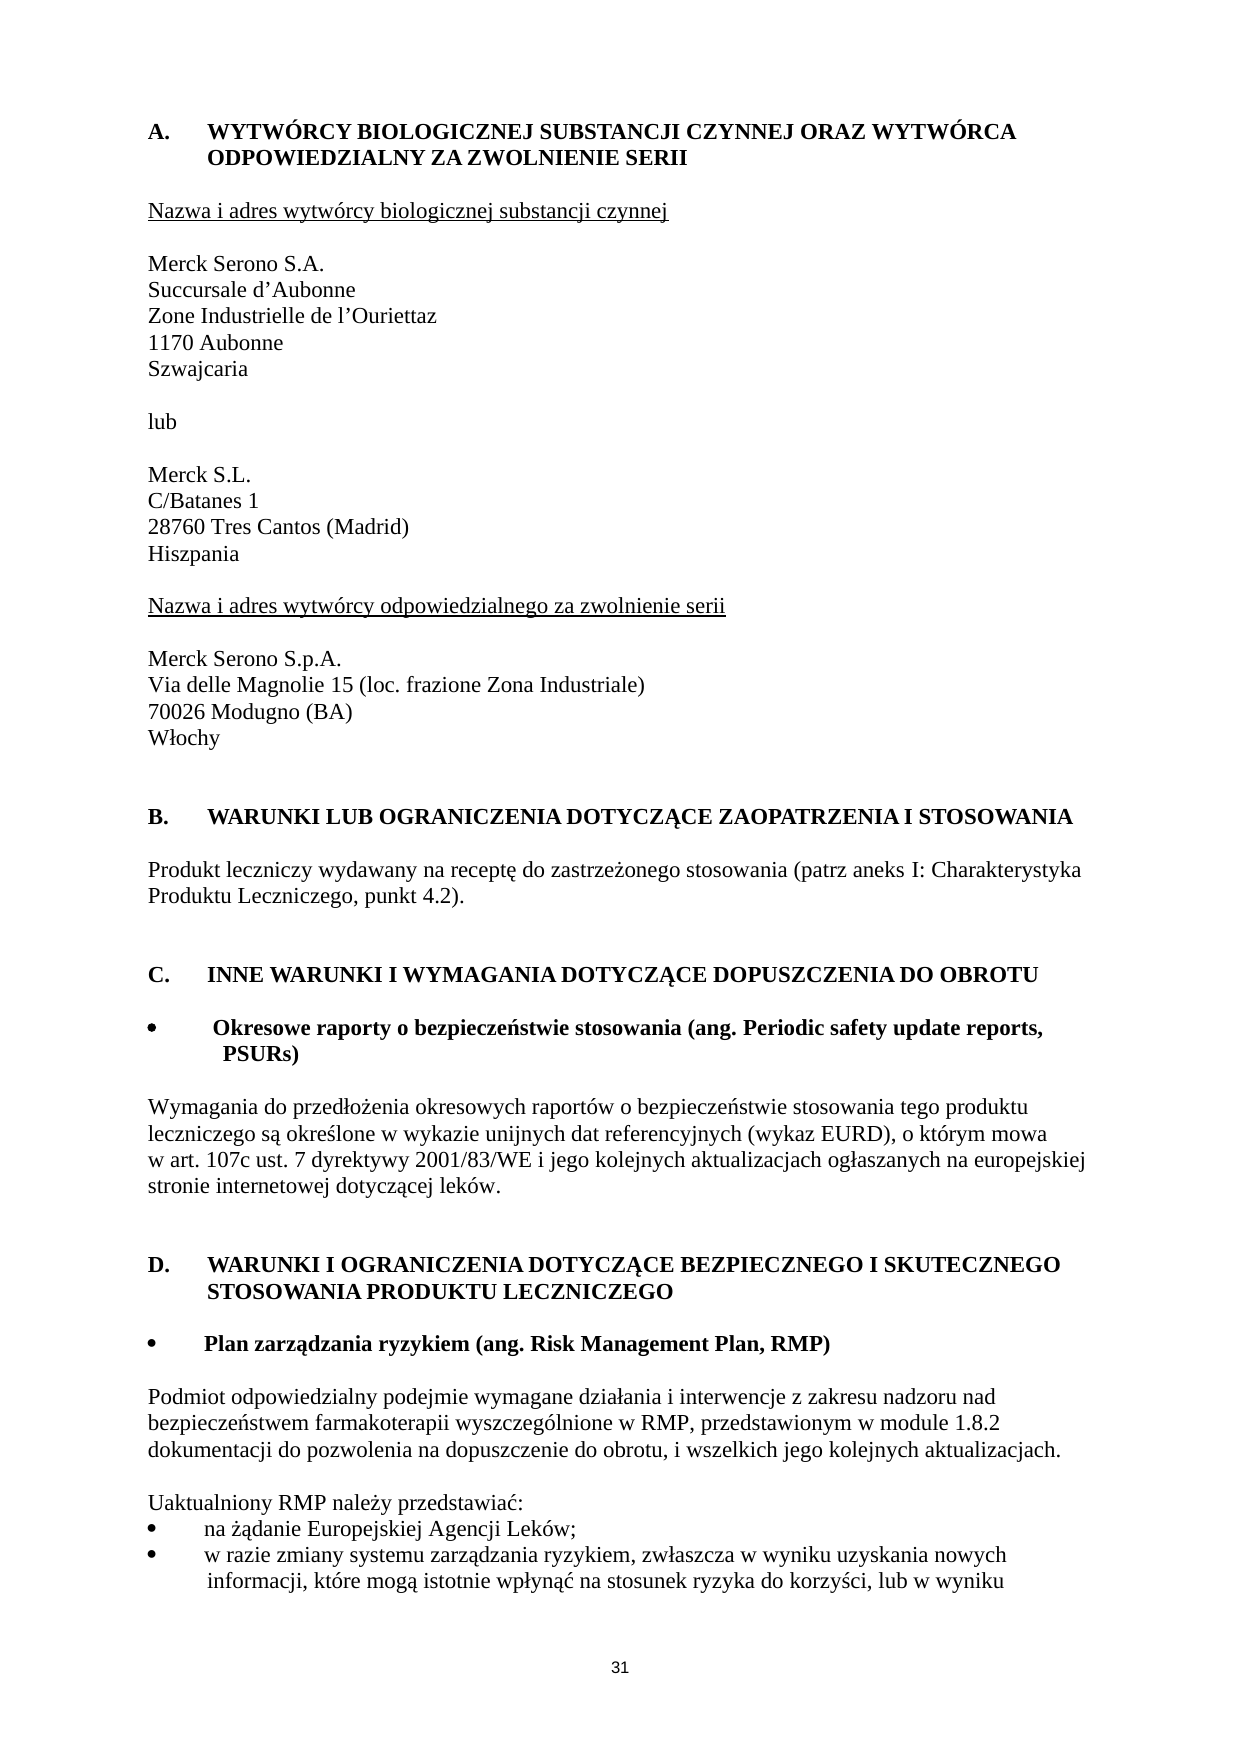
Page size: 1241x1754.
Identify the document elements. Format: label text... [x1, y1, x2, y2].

list Okresowe raporty o bezpieczeństwie stosowania (ang. Periodic safety update reports, PSURs) [148, 1014, 1092, 1067]
subtitle A. WYTWÓRCY BIOLOGICZNEJ SUBSTANCJI CZYNNEJ ORAZ WYTWÓRCA ODPOWIEDZIALNY ZA ZWOLNIENIE SERII [148, 118, 1092, 171]
text Via delle Magnolie 15 (loc. frazione Zona Industriale) [148, 672, 1092, 698]
text Szwajcaria [148, 355, 1092, 382]
text Succursale d’Aubonne [148, 276, 1092, 303]
text Hiszpania [148, 540, 1092, 566]
text Wymagania do przedłożenia okresowych raportów o bezpieczeństwie stosowania tego produktu leczniczego są określone w wykazie unijnych dat referencyjnych (wykaz EURD), o którym mowa w art. 107c ust. 7 dyrektywy 2001/83/WE i jego kolejnych aktualizacjach ogłaszanych na europejskiej stronie internetowej dotyczącej leków. [148, 1093, 1092, 1199]
text Produkt leczniczy wydawany na receptę do zastrzeżonego stosowania (patrz aneks I: Charakterystyka Produktu Leczniczego, punkt 4.2). [148, 856, 1092, 909]
text C/Batanes 1 [148, 487, 1092, 513]
text Podmiot odpowiedzialny podejmie wymagane działania i interwencje z zakresu nadzoru nad bezpieczeństwem farmakoterapii wyszczególnione w RMP, przedstawionym w module 1.8.2 dokumentacji do pozwolenia na dopuszczenie do obrotu, i wszelkich jego kolejnych aktualizacjach. [148, 1383, 1092, 1462]
text 28760 Tres Cantos (Madrid) [148, 513, 1092, 540]
text Merck S.L. [148, 461, 1092, 487]
list Plan zarządzania ryzykiem (ang. Risk Management Plan, RMP) [148, 1330, 1092, 1357]
text Zone Industrielle de l’Ouriettaz [148, 303, 1092, 329]
text Merck Serono S.p.A. [148, 645, 1092, 672]
text Włochy [148, 724, 1092, 751]
subtitle D. WARUNKI I OGRANICZENIA DOTYCZĄCE BEZPIECZNEGO I SKUTECZNEGO STOSOWANIA PRODUKTU LECZNICZEGO [148, 1251, 1092, 1304]
text lub [148, 408, 1092, 434]
text Uaktualniony RMP należy przedstawiać: [148, 1488, 1092, 1515]
text Nazwa i adres wytwórcy odpowiedzialnego za zwolnienie serii [148, 592, 1092, 619]
text 70026 Modugno (BA) [148, 698, 1092, 724]
subtitle C. INNE WARUNKI I WYMAGANIA DOTYCZĄCE DOPUSZCZENIA DO OBROTU [148, 961, 1092, 988]
text 1170 Aubonne [148, 329, 1092, 355]
text Nazwa i adres wytwórcy biologicznej substancji czynnej [148, 197, 1092, 223]
text Merck Serono S.A. [148, 250, 1092, 276]
list na żądanie Europejskiej Agencji Leków; [148, 1515, 1092, 1541]
subtitle B. WARUNKI LUB OGRANICZENIA DOTYCZĄCE ZAOPATRZENIA I STOSOWANIA [148, 803, 1092, 830]
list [148, 1541, 1092, 1594]
